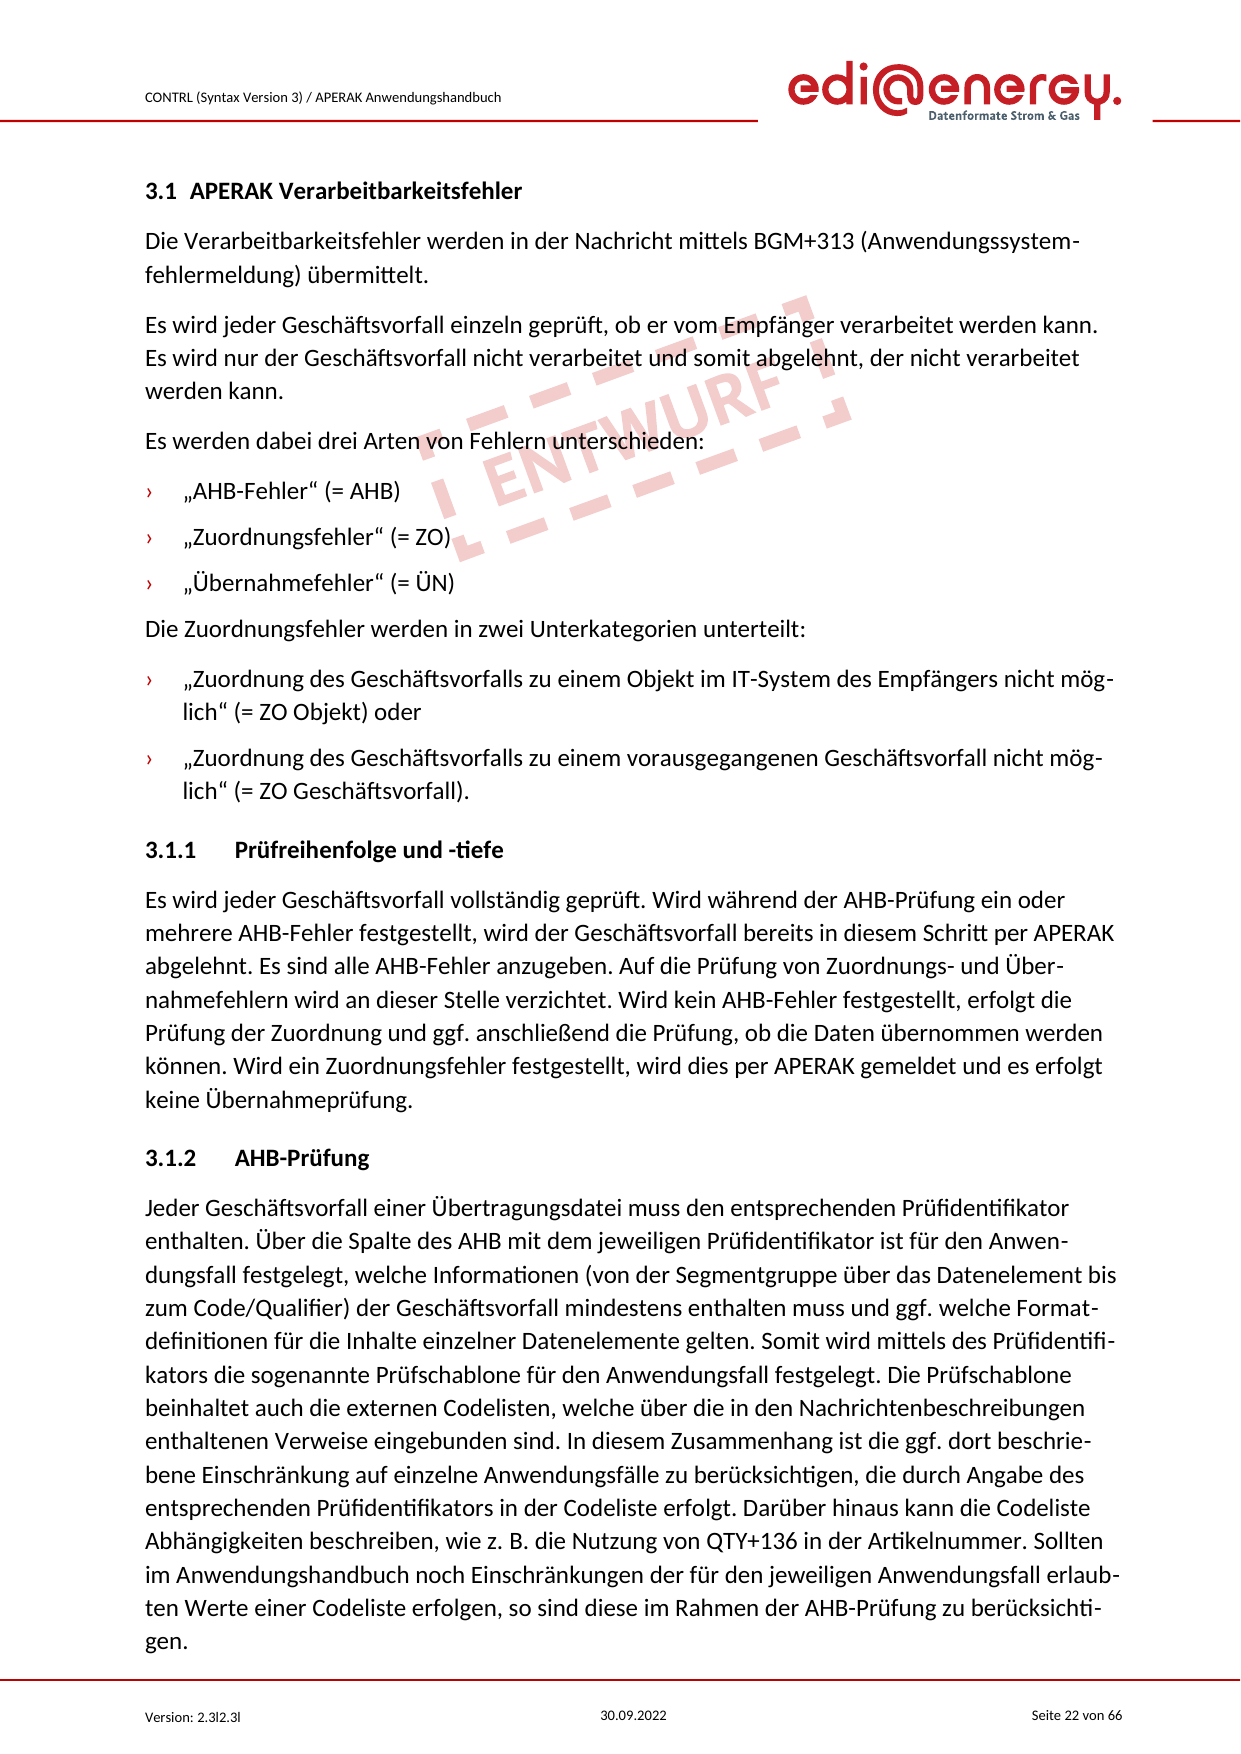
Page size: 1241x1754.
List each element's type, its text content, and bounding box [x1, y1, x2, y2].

list „Zuordnung des Geschäftsvorfalls zu einem vorausgegangenen Geschäftsvorfall nicht möglich“ (= ZO Geschäftsvorfall). [145, 739, 1122, 806]
list „AHB-Fehler“ (= AHB) [145, 473, 1122, 506]
text Die Verarbeitbarkeitsfehler werden in der Nachricht mittels BGM+313 (Anwendungssystemfehlermeldung) übermittelt. [145, 223, 1122, 289]
text Es wird jeder Geschäftsvorfall einzeln geprüft, ob er vom Empfänger verarbeitet werden kann. Es wird nur der Geschäftsvorfall nicht verarbeitet und somit abgelehnt, der nicht verarbeitet werden kann. [145, 306, 1122, 406]
text Jeder Geschäftsvorfall einer Übertragungsdatei muss den entsprechenden Prüfidentifikator enthalten. Über die Spalte des AHB mit dem jeweiligen Prüfidentifikator ist für den Anwendungsfall festgelegt, welche Informationen (von der Segmentgruppe über das Datenelement bis zum Code/Qualifier) der Geschäftsvorfall mindestens enthalten muss und ggf. welche Formatdefinitionen für die Inhalte einzelner Datenelemente gelten. Somit wird mittels des Prüfidentifikators die sogenannte Prüfschablone für den Anwendungsfall festgelegt. Die Prüfschablone beinhaltet auch die externen Codelisten, welche über die in den Nachrichtenbeschreibungen enthaltenen Verweise eingebunden sind. In diesem Zusammenhang ist die ggf. dort beschriebene Einschränkung auf einzelne Anwendungsfälle zu berücksichtigen, die durch Angabe des entsprechenden Prüfidentifikators in der Codeliste erfolgt. Darüber hinaus kann die Codeliste Abhängigkeiten beschreiben, wie z. B. die Nutzung von QTY+136 in der Artikelnummer. Sollten im Anwendungshandbuch noch Einschränkungen der für den jeweiligen Anwendungsfall erlaubten Werte einer Codeliste erfolgen, so sind diese im Rahmen der AHB-Prüfung zu berücksichtigen. [145, 1189, 1122, 1656]
subtitle APERAK Verarbeitbarkeitsfehler [145, 173, 1122, 206]
list „Übernahmefehler“ (= ÜN) [145, 564, 1122, 598]
text Es werden dabei drei Arten von Fehlern unterschieden: [145, 423, 1122, 456]
text Es wird jeder Geschäftsvorfall vollständig geprüft. Wird während der AHB-Prüfung ein oder mehrere AHB-Fehler festgestellt, wird der Geschäftsvorfall bereits in diesem Schritt per APERAK abgelehnt. Es sind alle AHB-Fehler anzugeben. Auf die Prüfung von Zuordnungs- und Übernahmefehlern wird an dieser Stelle verzichtet. Wird kein AHB-Fehler festgestellt, erfolgt die Prüfung der Zuordnung und ggf. anschließend die Prüfung, ob die Daten übernommen werden können. Wird ein Zuordnungsfehler festgestellt, wird dies per APERAK gemeldet und es erfolgt keine Übernahmeprüfung. [145, 881, 1122, 1114]
subtitle Prüfreihenfolge und -tiefe [145, 831, 1122, 864]
subtitle AHB-Prüfung [145, 1139, 1122, 1173]
list „Zuordnungsfehler“ (= ZO) [145, 518, 1122, 552]
list „Zuordnung des Geschäftsvorfalls zu einem Objekt im IT-System des Empfängers nicht möglich“ (= ZO Objekt) oder [145, 660, 1122, 727]
text Die Zuordnungsfehler werden in zwei Unterkategorien unterteilt: [145, 610, 1122, 643]
